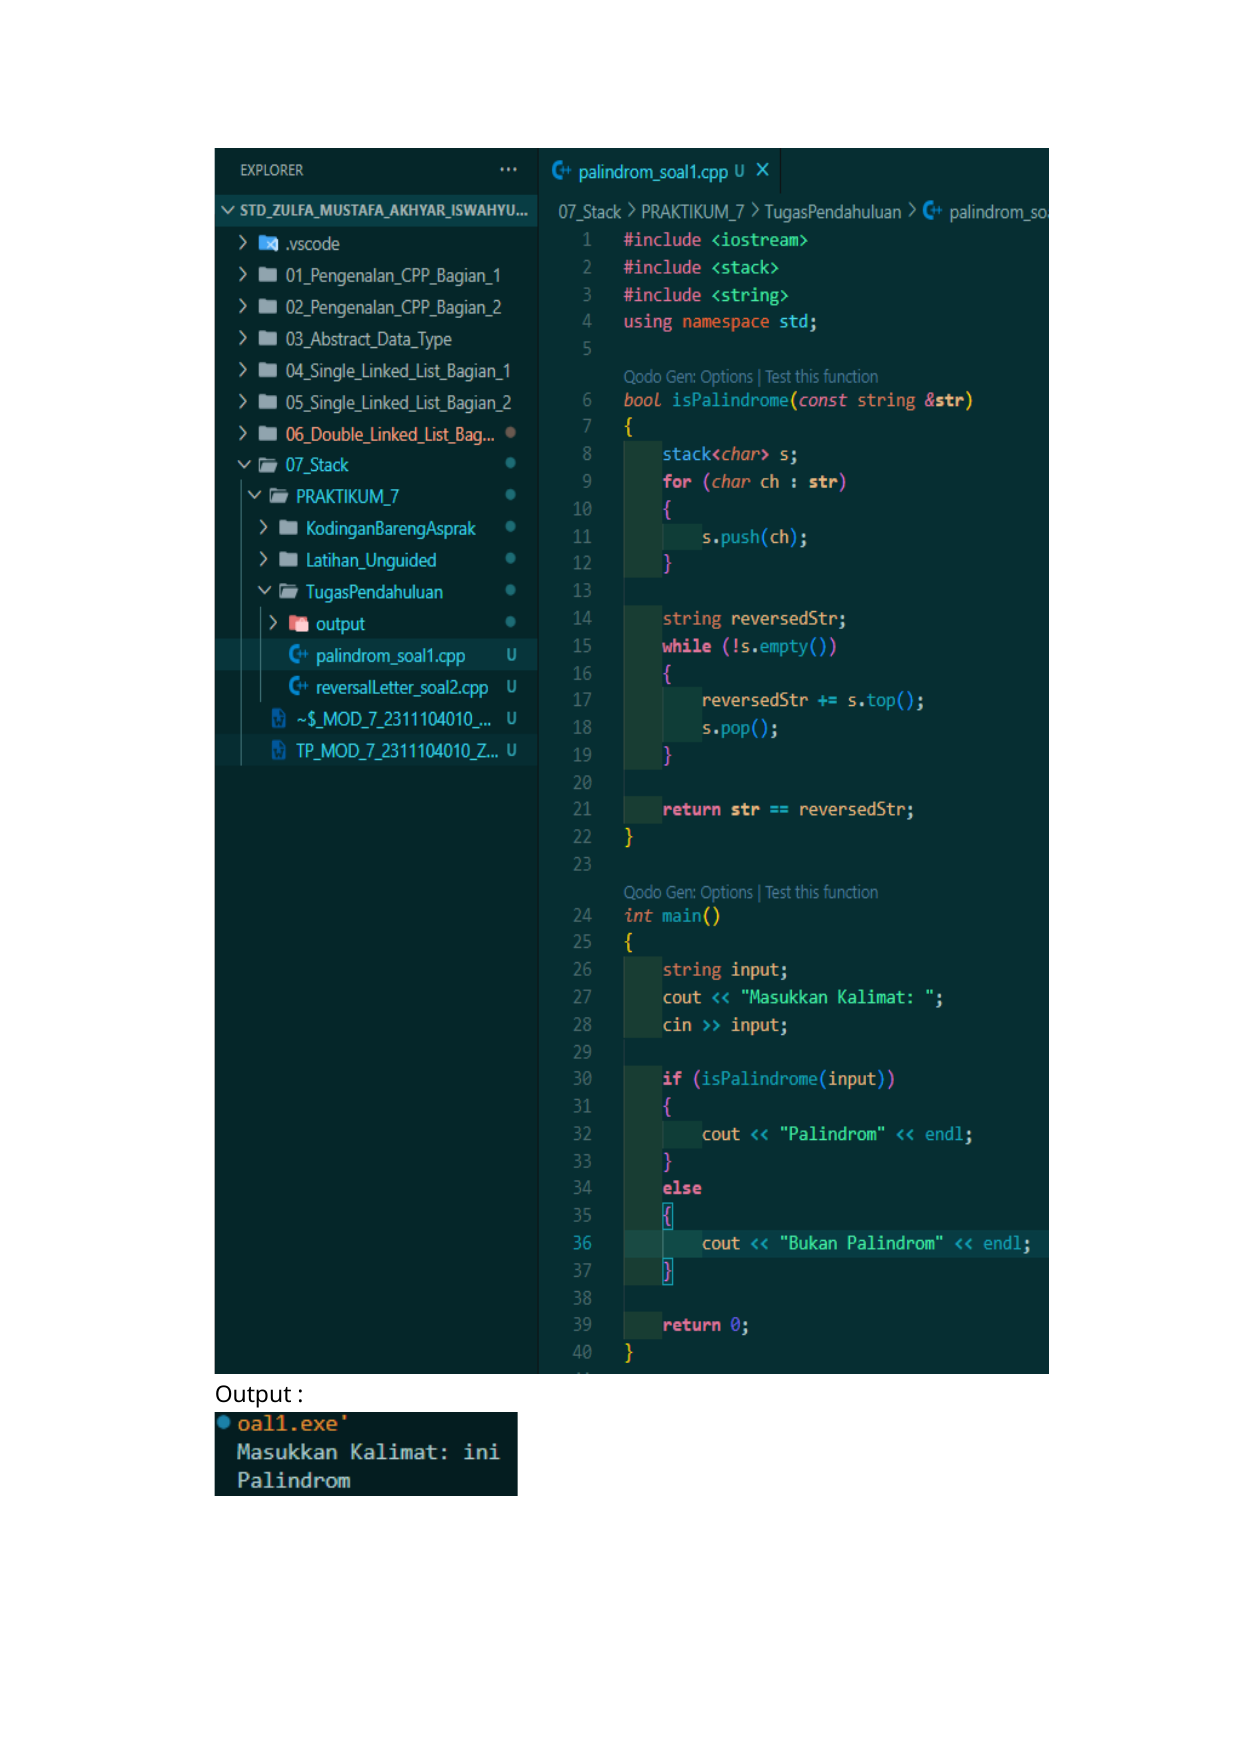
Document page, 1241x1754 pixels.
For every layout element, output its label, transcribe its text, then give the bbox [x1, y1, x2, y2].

picture [214, 148, 1049, 1374]
picture [214, 1412, 518, 1496]
list Output : [214, 1378, 1091, 1409]
